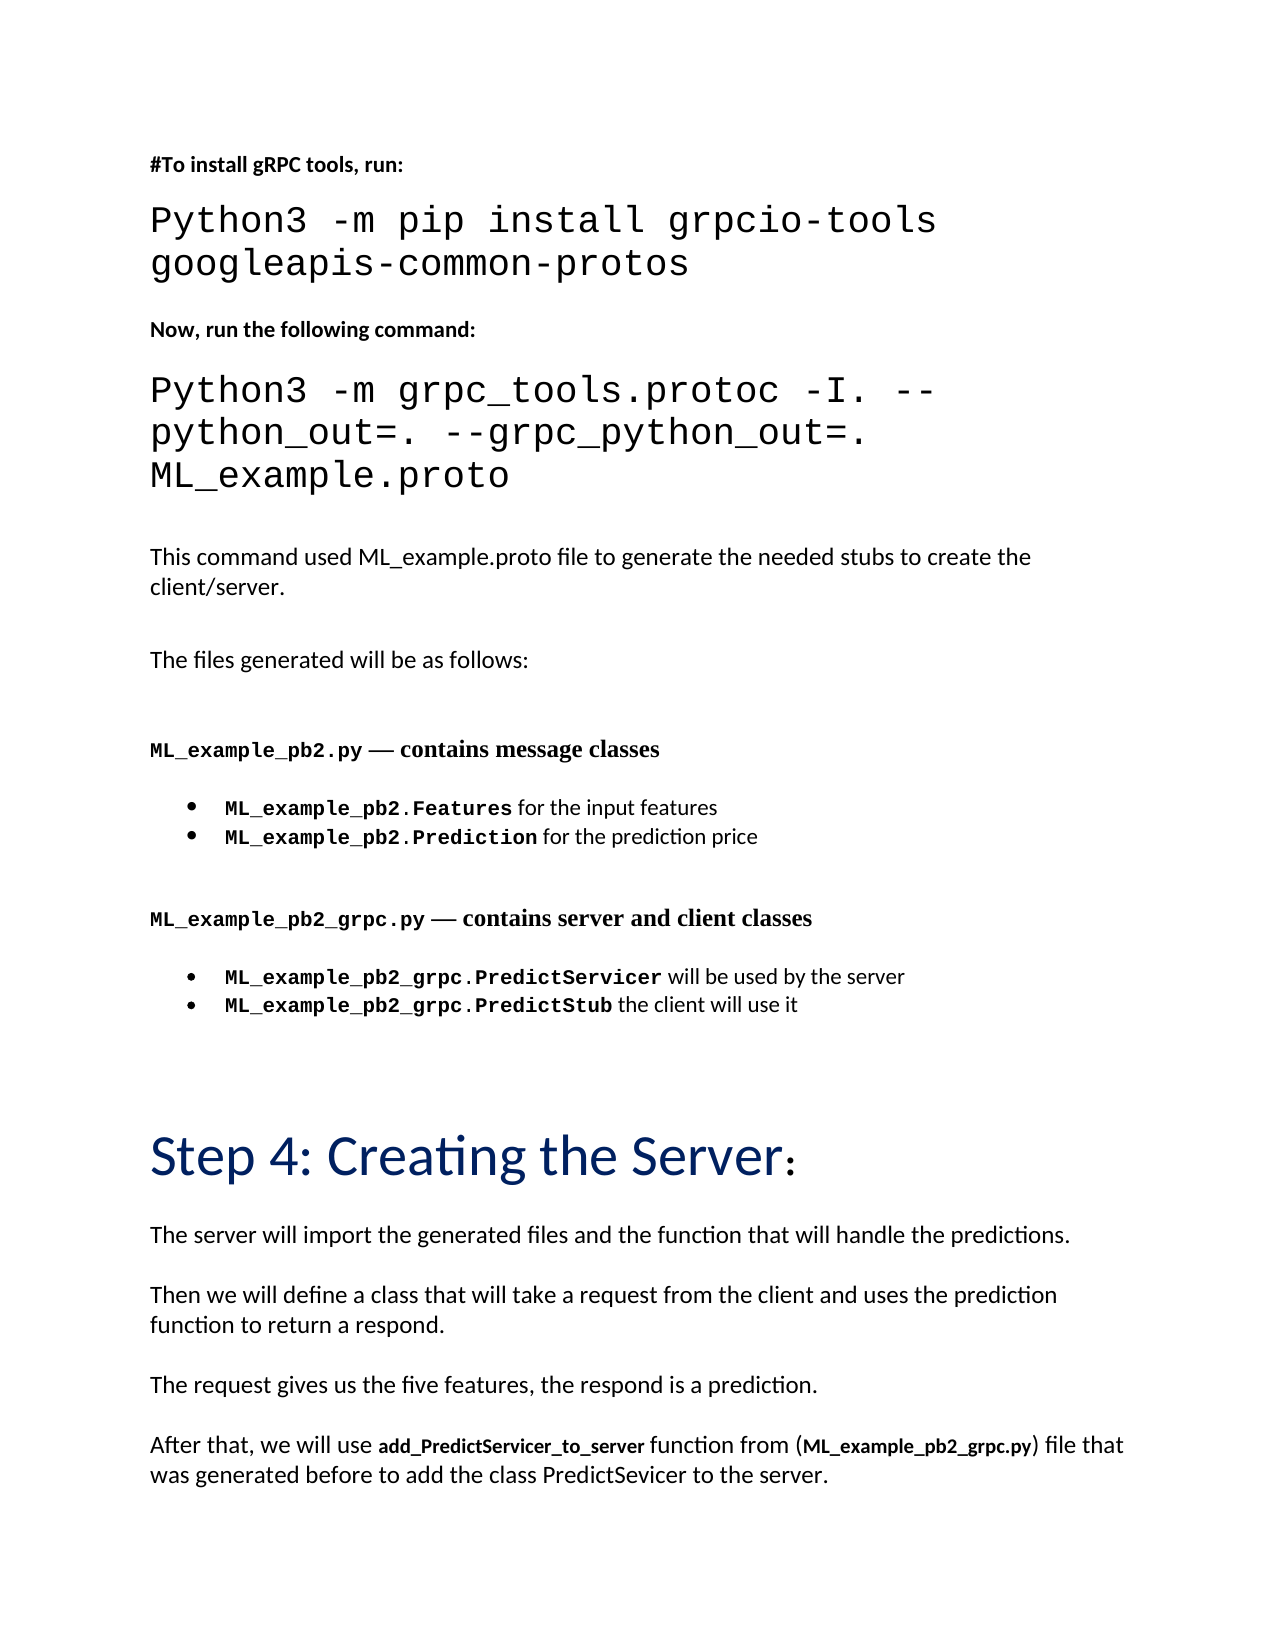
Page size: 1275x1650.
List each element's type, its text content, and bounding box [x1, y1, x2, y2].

subtitle Step 4: Creating the Server: [150, 1119, 1125, 1190]
list ML_example_pb2.Features for the input features [187, 793, 1125, 822]
text Python3 -m grpc_tools.protoc -I. --python_out=. --grpc_python_out=. ML_example.proto [150, 371, 1125, 498]
list ML_example_pb2_grpc.PredictStub the client will use it [187, 990, 1125, 1019]
text #To install gRPC tools, run: [150, 150, 1125, 178]
text ML_example_pb2.py — contains message classes [150, 734, 1125, 764]
text The request gives us the five features, the respond is a prediction. [150, 1369, 1125, 1400]
text Now, run the following command: [150, 315, 1125, 343]
text After that, we will use add_PredictServicer_to_server function from (ML_example_pb2_grpc.py) file that was generated before to add the class PredictSevicer to the server. [150, 1429, 1125, 1490]
text ML_example_pb2_grpc.py — contains server and client classes [150, 903, 1125, 933]
list ML_example_pb2_grpc.PredictServicer will be used by the server [187, 962, 1125, 990]
text This command used ML_example.proto file to generate the needed stubs to create the client/server. [150, 541, 1125, 602]
text Python3 -m pip install grpcio-tools googleapis-common-protos [150, 202, 1125, 287]
text Then we will define a class that will take a request from the client and uses the prediction function to return a respond. [150, 1279, 1125, 1340]
text The files generated will be as follows: [150, 644, 1125, 675]
text The server will import the generated files and the function that will handle the predictions. [150, 1219, 1125, 1250]
list ML_example_pb2.Prediction for the prediction price [187, 822, 1125, 850]
